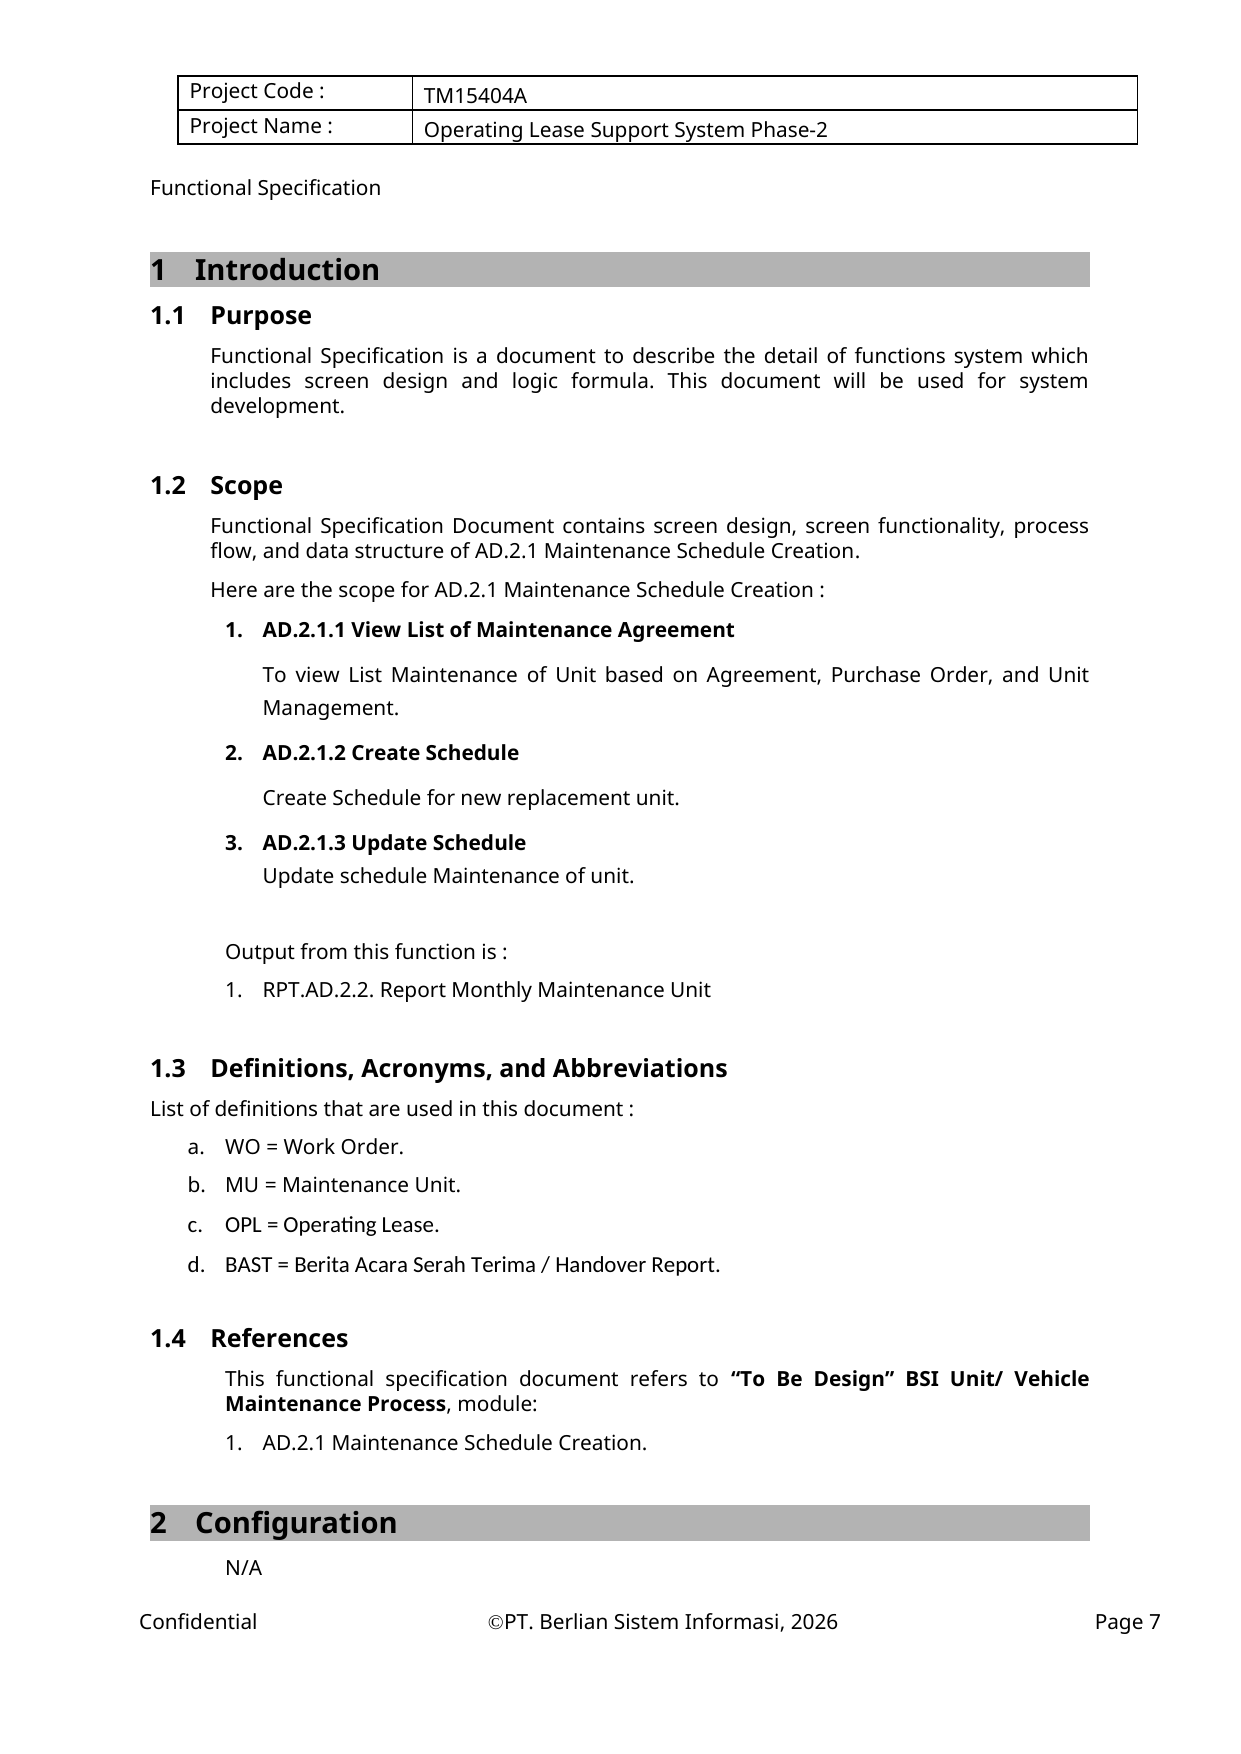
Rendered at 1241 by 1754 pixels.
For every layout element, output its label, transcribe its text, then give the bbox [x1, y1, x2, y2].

subtitle Purpose [150, 300, 1090, 331]
text To view List Maintenance of Unit based on Agreement, Purchase Order, and Unit Management. [262, 660, 1090, 721]
list MU = Maintenance Unit. [187, 1172, 1090, 1198]
text Functional Specification Document contains screen design, screen functionality, process flow, and data structure of AD.2.1 Maintenance Schedule Creation. [210, 513, 1090, 564]
subtitle Configuration [150, 1505, 1090, 1541]
subtitle Definitions, Acronyms, and Abbreviations [150, 1053, 1090, 1083]
subtitle Scope [150, 470, 1090, 501]
list WO = Work Order. [187, 1134, 1090, 1159]
subtitle Introduction [150, 252, 1090, 287]
list BAST = Berita Acara Serah Terima / Handover Report. [187, 1251, 1090, 1279]
subtitle References [150, 1323, 1090, 1353]
list AD.2.1.3 Update Schedule [225, 828, 1090, 857]
text Here are the scope for AD.2.1 Maintenance Schedule Creation : [150, 577, 1090, 603]
list AD.2.1 Maintenance Schedule Creation. [225, 1430, 1090, 1455]
text List of definitions that are used in this document : [150, 1096, 1090, 1122]
text N/A [225, 1553, 1090, 1582]
text This functional specification document refers to “To Be Design” BSI Unit/ Vehicle Maintenance Process, module: [225, 1366, 1090, 1417]
text Output from this function is : [225, 939, 1090, 964]
text Create Schedule for new replacement unit. [262, 783, 1090, 811]
text Functional Specification is a document to describe the detail of functions system which includes screen design and logic formula. This document will be used for system development. [210, 343, 1090, 420]
text Update schedule Maintenance of unit. [187, 863, 1090, 888]
list AD.2.1.2 Create Schedule [225, 738, 1090, 766]
list OPL = Operating Lease. [187, 1210, 1090, 1238]
list AD.2.1.1 View List of Maintenance Agreement [225, 615, 1090, 643]
list RPT.AD.2.2. Report Monthly Maintenance Unit [225, 977, 1090, 1002]
